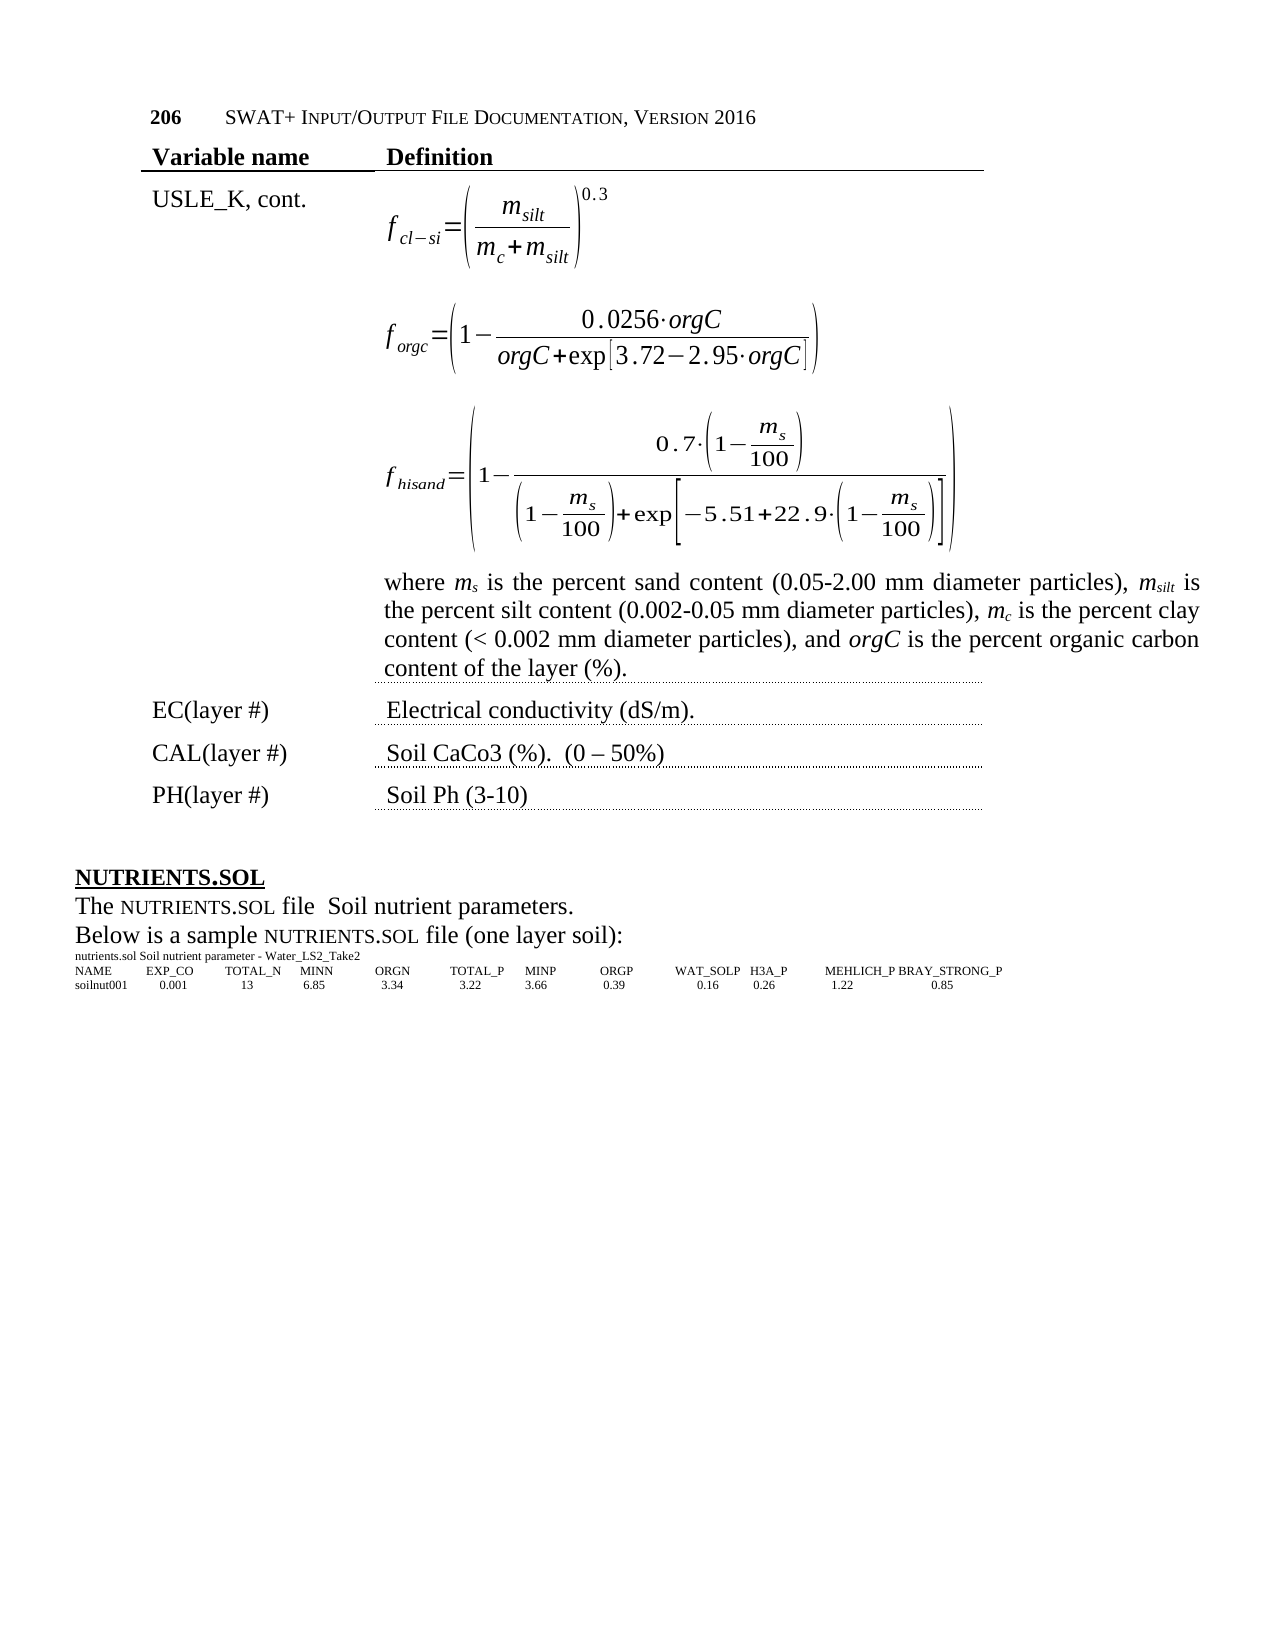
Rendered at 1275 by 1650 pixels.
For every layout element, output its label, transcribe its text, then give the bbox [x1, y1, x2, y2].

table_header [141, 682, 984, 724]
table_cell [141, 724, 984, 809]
text nutrients.sol Soil nutrient parameter - Water_LS2_Take2 [75, 949, 1200, 963]
text soilnut001 0.001 13 6.85 3.34 3.22 3.66 0.39 0.16 0.26 1.22 0.85 [75, 978, 1200, 992]
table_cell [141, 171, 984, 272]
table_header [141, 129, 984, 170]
text NAME EXP_CO TOTAL_N MINN ORGN TOTAL_P MINP ORGP WAT_SOLP H3A_P MEHLICH_P BRAY_STRONG_P [75, 963, 1200, 978]
text Below is a sample nutrients.sol file (one layer soil): [75, 920, 1200, 949]
text nutrients.sol [75, 858, 1200, 891]
text where ms is the percent sand content (0.05-2.00 mm diameter particles), msilt is the percent silt content (0.002-0.05 mm diameter particles), mc is the percent clay content (< 0.002 mm diameter particles), and orgC is the percent organic carbon content of the layer (%). [384, 567, 1200, 682]
text The nutrients.sol file Soil nutrient parameters. [75, 891, 1200, 920]
